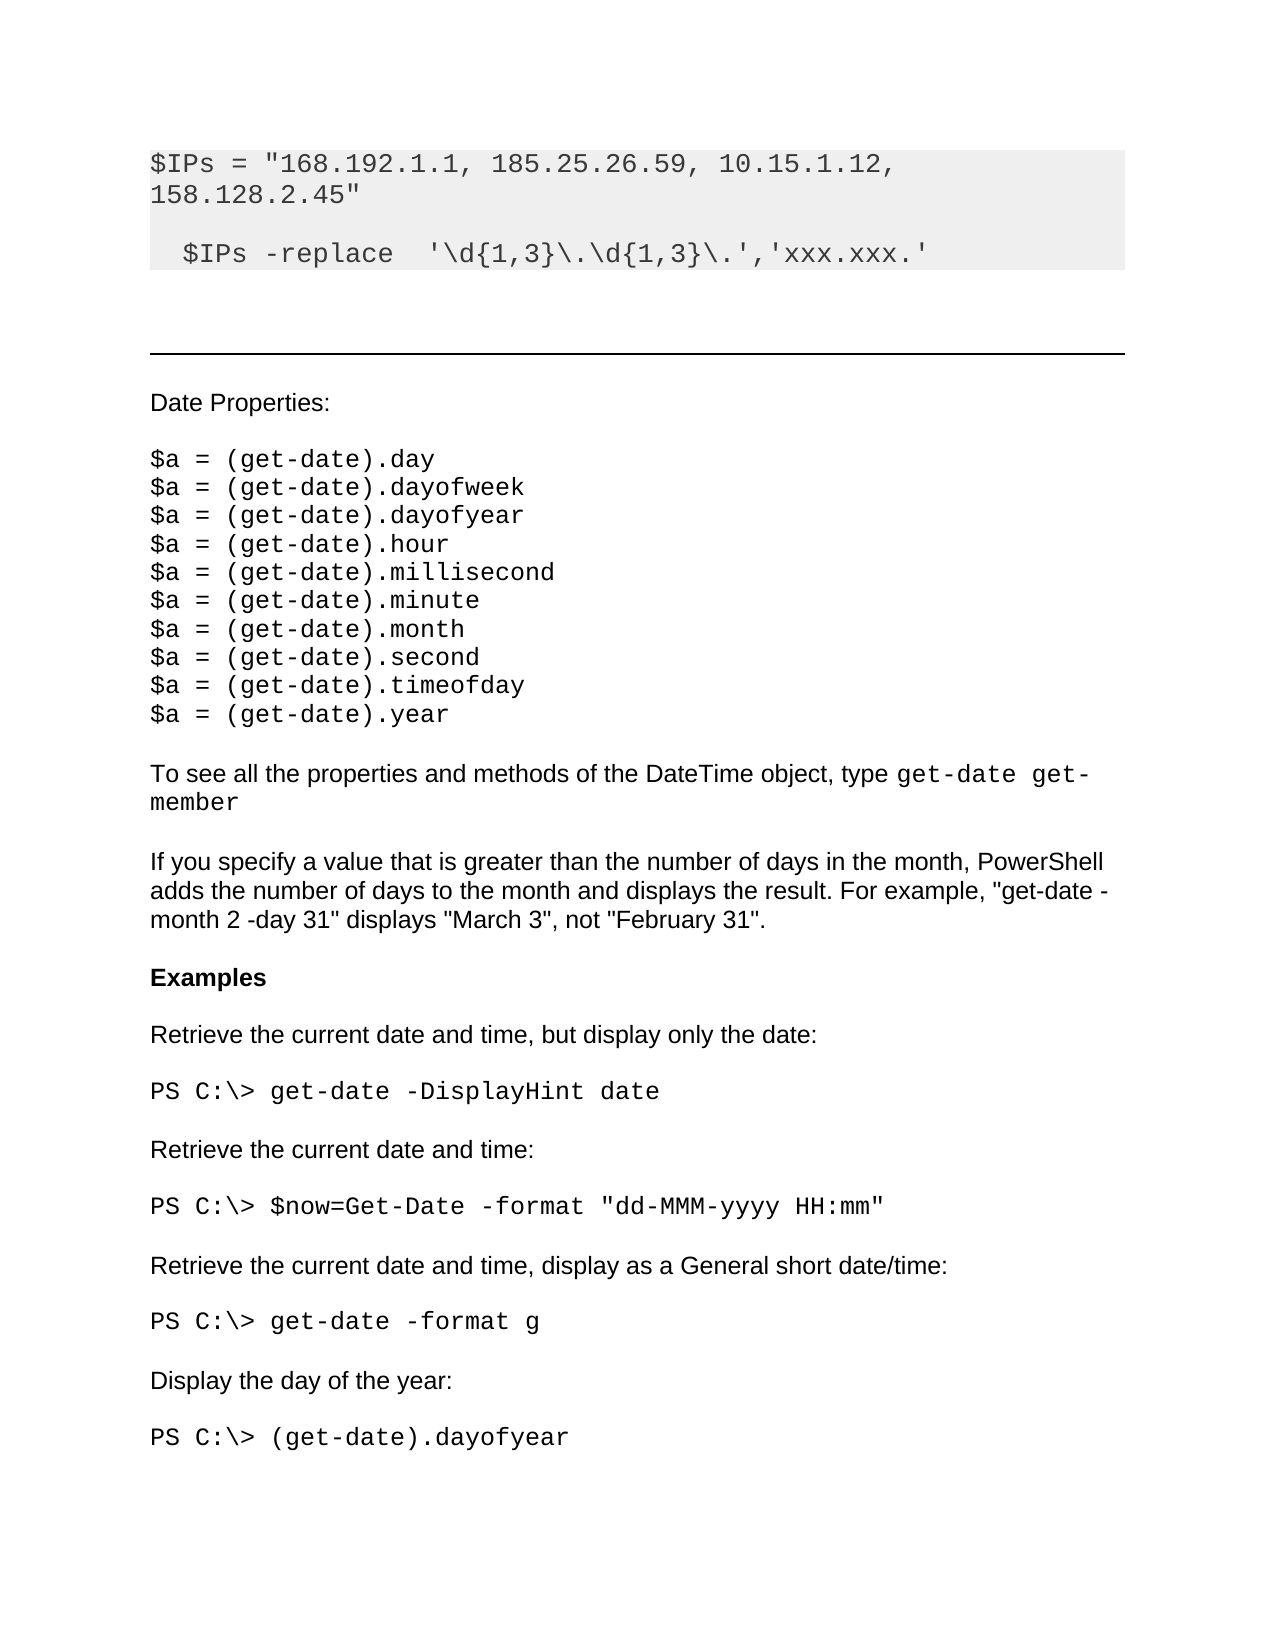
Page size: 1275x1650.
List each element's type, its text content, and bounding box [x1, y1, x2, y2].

text PS C:\> (get-date).dayofyear [150, 1424, 1125, 1452]
text PS C:\> $now=Get-Date -format "dd-MMM-yyyy HH:mm" [150, 1193, 1125, 1222]
text $IPs = "168.192.1.1, 185.25.26.59, 10.15.1.12, 158.128.2.45" [150, 150, 1125, 239]
text $IPs -replace '\d{1,3}\.\d{1,3}\.','xxx.xxx.' [150, 239, 1125, 270]
text PS C:\> get-date -DisplayHint date Retrieve the current date and time: [150, 1078, 1125, 1164]
text Examples [150, 962, 1125, 991]
text $a = (get-date).day $a = (get-date).dayofweek $a = (get-date).dayofyear $a = (get-date).hour $a = (get-date).millisecond $a = (get-date).minute $a = (get-date).month $a = (get-date).second $a = (get-date).timeofday $a = (get-date).year [150, 446, 1125, 729]
text If you specify a value that is greater than the number of days in the month, PowerShell adds the number of days to the month and displays the result. For example, "get-date -month 2 -day 31" displays "March 3", not "February 31". [150, 847, 1125, 933]
text PS C:\> get-date -format g [150, 1309, 1125, 1337]
text Retrieve the current date and time, display as a General short date/time: [150, 1251, 1125, 1279]
text To see all the properties and methods of the DateTime object, type get-date get-member [150, 759, 1125, 818]
text Date Properties: [150, 388, 1125, 417]
text Retrieve the current date and time, but display only the date: [150, 1020, 1125, 1049]
text Display the day of the year: [150, 1366, 1125, 1395]
